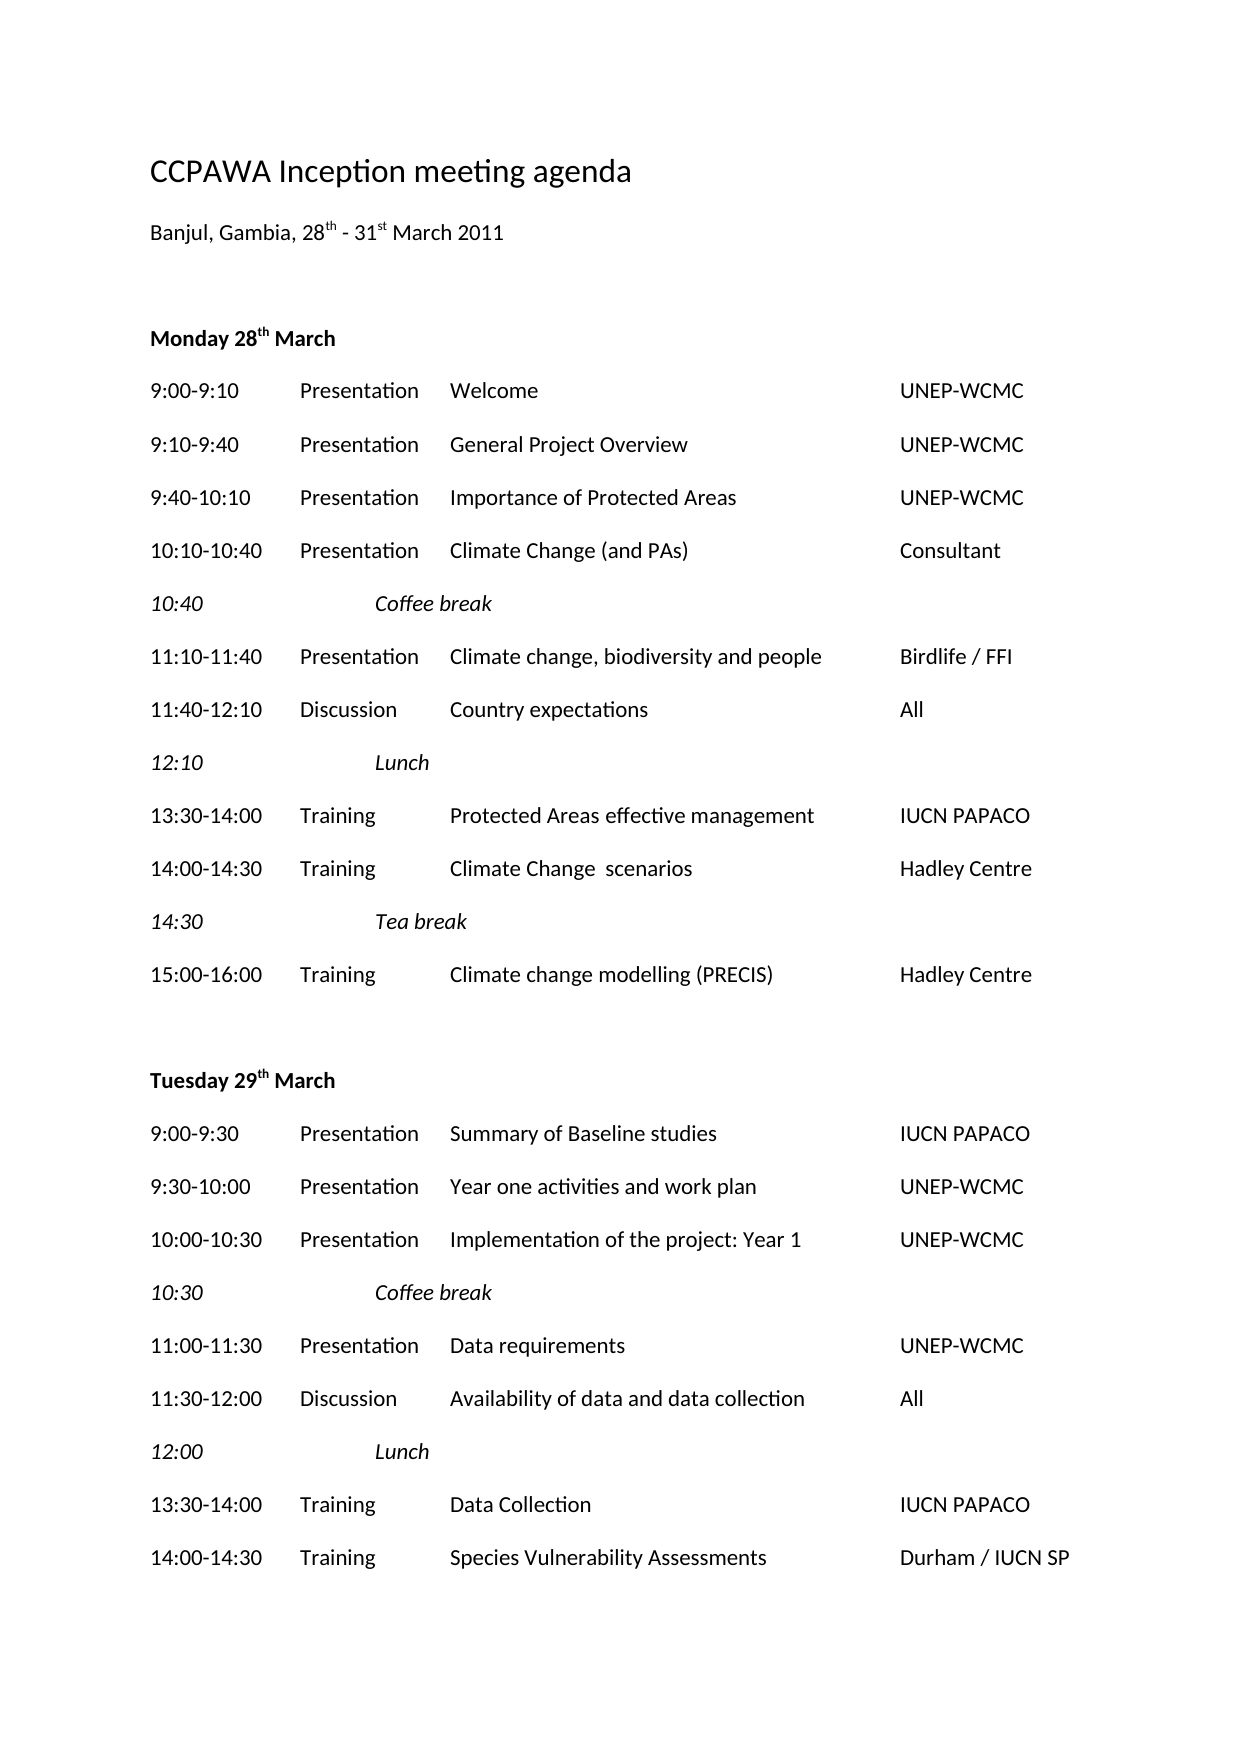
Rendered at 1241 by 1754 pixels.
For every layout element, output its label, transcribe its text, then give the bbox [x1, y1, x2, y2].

text Monday 28th March [150, 324, 1090, 352]
text 9:30-10:00 Presentation Year one activities and work plan UNEP-WCMC [150, 1172, 1090, 1200]
text 11:10-11:40 Presentation Climate change, biodiversity and people Birdlife / FFI [150, 642, 1090, 670]
text 10:10-10:40 Presentation Climate Change (and PAs) Consultant [150, 536, 1090, 564]
text 14:30 Tea break [150, 907, 1090, 935]
text 10:40 Coffee break [150, 589, 1090, 617]
text Banjul, Gambia, 28th - 31st March 2011 [150, 218, 1090, 246]
text 11:00-11:30 Presentation Data requirements UNEP-WCMC [150, 1331, 1090, 1359]
text 15:00-16:00 Training Climate change modelling (PRECIS) Hadley Centre [150, 960, 1090, 988]
text 11:40-12:10 Discussion Country expectations All [150, 695, 1090, 723]
text 9:00-9:10 Presentation Welcome UNEP-WCMC [150, 377, 1090, 405]
text 13:30-14:00 Training Data Collection IUCN PAPACO [150, 1490, 1090, 1518]
text 12:00 Lunch [150, 1437, 1090, 1465]
text 12:10 Lunch [150, 748, 1090, 776]
text 10:30 Coffee break [150, 1278, 1090, 1306]
text 10:00-10:30 Presentation Implementation of the project: Year 1 UNEP-WCMC [150, 1225, 1090, 1253]
text 11:30-12:00 Discussion Availability of data and data collection All [150, 1384, 1090, 1412]
text 9:40-10:10 Presentation Importance of Protected Areas UNEP-WCMC [150, 483, 1090, 511]
text CCPAWA Inception meeting agenda [150, 150, 1090, 191]
text Tuesday 29th March [150, 1066, 1090, 1094]
text 14:00-14:30 Training Climate Change scenarios Hadley Centre [150, 854, 1090, 882]
text 9:10-9:40 Presentation General Project Overview UNEP-WCMC [150, 430, 1090, 458]
text 14:00-14:30 Training Species Vulnerability Assessments Durham / IUCN SP [150, 1543, 1090, 1571]
text 13:30-14:00 Training Protected Areas effective management IUCN PAPACO [150, 801, 1090, 829]
text 9:00-9:30 Presentation Summary of Baseline studies IUCN PAPACO [150, 1119, 1090, 1147]
